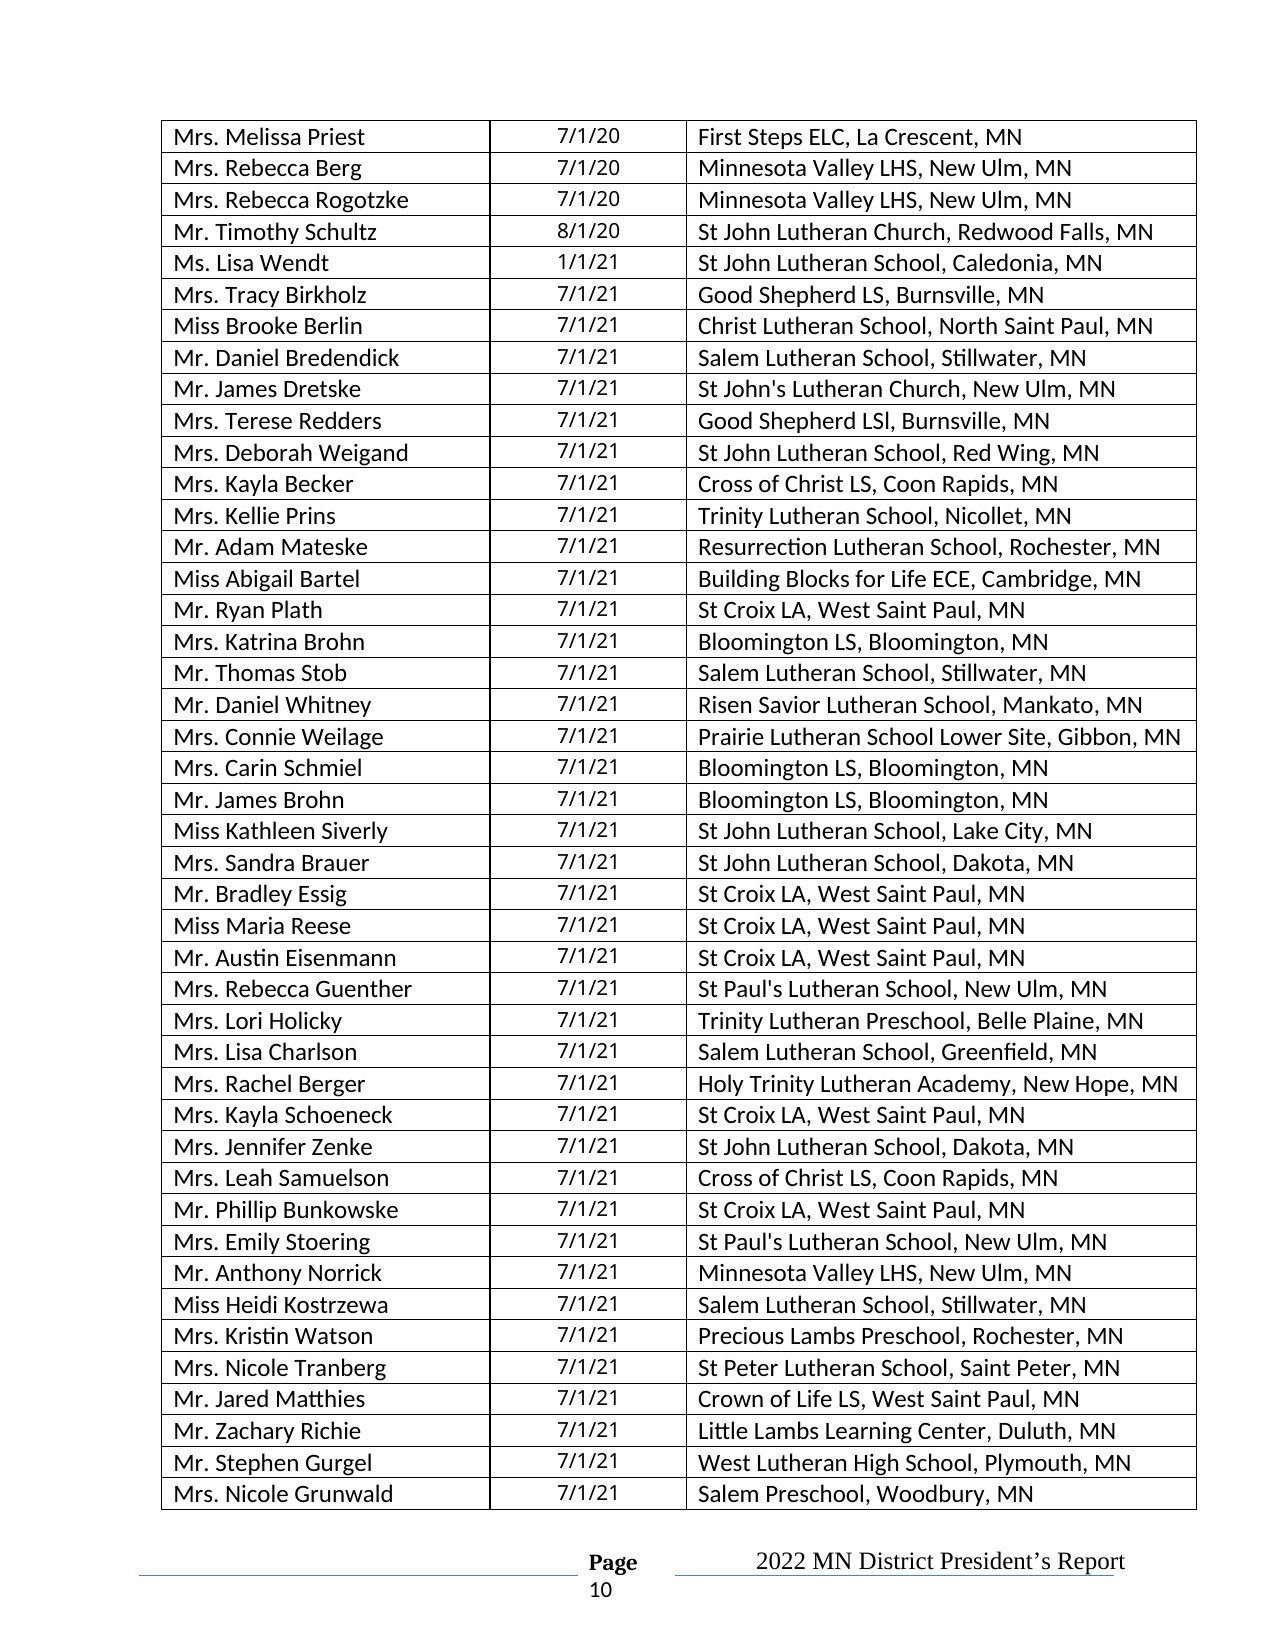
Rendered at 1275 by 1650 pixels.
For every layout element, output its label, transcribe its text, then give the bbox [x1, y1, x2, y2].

table_cell 7/1/20 [491, 121, 686, 152]
table_cell 7/1/21 [491, 1131, 686, 1162]
table_cell Mrs. Rebecca Rogotzke [162, 184, 489, 215]
table_cell St John Lutheran School, Caledonia, MN [687, 247, 1196, 278]
table_cell Mrs. Kayla Schoeneck [162, 1100, 489, 1130]
table_cell Precious Lambs Preschool, Rochester, MN [687, 1320, 1196, 1351]
table_cell Mrs. Kellie Prins [162, 500, 489, 530]
table_cell Salem Lutheran School, Stillwater, MN [687, 658, 1196, 688]
table_cell 7/1/21 [491, 626, 686, 657]
table_cell Miss Kathleen Siverly [162, 815, 489, 846]
table_cell Prairie Lutheran School Lower Site, Gibbon, MN [687, 721, 1196, 751]
table_cell 7/1/21 [491, 1320, 686, 1351]
table_cell 7/1/21 [491, 1478, 686, 1509]
table_cell Salem Lutheran School, Stillwater, MN [687, 1289, 1196, 1319]
table_cell Little Lambs Learning Center, Duluth, MN [687, 1415, 1196, 1446]
table_cell Mrs. Rachel Berger [162, 1068, 489, 1098]
table_cell 7/1/21 [491, 942, 686, 972]
table_cell 7/1/21 [491, 279, 686, 309]
table_cell Mr. Adam Mateske [162, 531, 489, 562]
table_cell St John Lutheran School, Red Wing, MN [687, 437, 1196, 467]
table_cell 7/1/21 [491, 1352, 686, 1382]
table_cell Mr. Daniel Bredendick [162, 342, 489, 372]
table_cell 7/1/21 [491, 973, 686, 1004]
table_cell 7/1/21 [491, 658, 686, 688]
table_cell Holy Trinity Lutheran Academy, New Hope, MN [687, 1068, 1196, 1098]
table_cell Good Shepherd LSl, Burnsville, MN [687, 405, 1196, 436]
table_cell Mrs. Rebecca Berg [162, 153, 489, 183]
table_cell Bloomington LS, Bloomington, MN [687, 784, 1196, 814]
table_cell Mrs. Katrina Brohn [162, 626, 489, 657]
table_cell Mr. Bradley Essig [162, 879, 489, 909]
table_cell 7/1/21 [491, 752, 686, 783]
table_cell Crown of Life LS, West Saint Paul, MN [687, 1384, 1196, 1414]
table_cell Mr. James Dretske [162, 374, 489, 404]
table_cell 7/1/21 [491, 721, 686, 751]
table_cell 7/1/21 [491, 1005, 686, 1035]
table_cell 7/1/21 [491, 595, 686, 625]
table_cell 7/1/21 [491, 879, 686, 909]
table_cell 7/1/21 [491, 563, 686, 593]
table_cell Mr. Timothy Schultz [162, 216, 489, 246]
table_cell 7/1/21 [491, 310, 686, 341]
table_cell Salem Lutheran School, Greenfield, MN [687, 1036, 1196, 1067]
table_cell St John Lutheran School, Dakota, MN [687, 847, 1196, 877]
table_cell Trinity Lutheran Preschool, Belle Plaine, MN [687, 1005, 1196, 1035]
table_cell St John Lutheran Church, Redwood Falls, MN [687, 216, 1196, 246]
table_cell Mr. Stephen Gurgel [162, 1447, 489, 1477]
table_cell Mr. Daniel Whitney [162, 689, 489, 720]
table_cell Miss Brooke Berlin [162, 310, 489, 341]
table_cell Minnesota Valley LHS, New Ulm, MN [687, 184, 1196, 215]
table_cell 7/1/21 [491, 374, 686, 404]
table_cell Ms. Lisa Wendt [162, 247, 489, 278]
table_cell Bloomington LS, Bloomington, MN [687, 752, 1196, 783]
table_cell Mrs. Terese Redders [162, 405, 489, 436]
table_cell 7/1/21 [491, 815, 686, 846]
table_cell Miss Maria Reese [162, 910, 489, 941]
table_cell Salem Lutheran School, Stillwater, MN [687, 342, 1196, 372]
table_cell Good Shepherd LS, Burnsville, MN [687, 279, 1196, 309]
table_cell Trinity Lutheran School, Nicollet, MN [687, 500, 1196, 530]
table_cell Mr. Jared Matthies [162, 1384, 489, 1414]
table_cell 7/1/21 [491, 1036, 686, 1067]
table_cell Building Blocks for Life ECE, Cambridge, MN [687, 563, 1196, 593]
table_cell Mr. Phillip Bunkowske [162, 1194, 489, 1225]
table_cell Mrs. Kristin Watson [162, 1320, 489, 1351]
table_cell Mrs. Connie Weilage [162, 721, 489, 751]
table_cell Mrs. Leah Samuelson [162, 1163, 489, 1193]
table_cell Mrs. Nicole Tranberg [162, 1352, 489, 1382]
table_cell St John's Lutheran Church, New Ulm, MN [687, 374, 1196, 404]
table_cell Minnesota Valley LHS, New Ulm, MN [687, 153, 1196, 183]
table_cell 7/1/21 [491, 847, 686, 877]
table_cell Mrs. Lori Holicky [162, 1005, 489, 1035]
table_cell 7/1/21 [491, 1068, 686, 1098]
table_cell 7/1/21 [491, 1384, 686, 1414]
table_cell 7/1/21 [491, 1194, 686, 1225]
table_cell Cross of Christ LS, Coon Rapids, MN [687, 1163, 1196, 1193]
table_cell Mrs. Rebecca Guenther [162, 973, 489, 1004]
table_cell 7/1/21 [491, 1447, 686, 1477]
table_cell 7/1/21 [491, 468, 686, 499]
table_cell Mrs. Nicole Grunwald [162, 1478, 489, 1509]
table_cell St Paul's Lutheran School, New Ulm, MN [687, 973, 1196, 1004]
table_cell St Peter Lutheran School, Saint Peter, MN [687, 1352, 1196, 1382]
table_cell Mrs. Sandra Brauer [162, 847, 489, 877]
table_cell Mrs. Melissa Priest [162, 121, 489, 152]
table_cell 7/1/21 [491, 342, 686, 372]
table_cell 7/1/21 [491, 531, 686, 562]
table_cell St Paul's Lutheran School, New Ulm, MN [687, 1226, 1196, 1256]
table_cell St John Lutheran School, Lake City, MN [687, 815, 1196, 846]
table_cell 7/1/21 [491, 1289, 686, 1319]
table_cell St John Lutheran School, Dakota, MN [687, 1131, 1196, 1162]
table_cell Cross of Christ LS, Coon Rapids, MN [687, 468, 1196, 499]
table_cell 7/1/21 [491, 1100, 686, 1130]
table_cell St Croix LA, West Saint Paul, MN [687, 879, 1196, 909]
table_cell Bloomington LS, Bloomington, MN [687, 626, 1196, 657]
table_cell 7/1/21 [491, 1163, 686, 1193]
table_cell Mr. Austin Eisenmann [162, 942, 489, 972]
table_cell 7/1/21 [491, 784, 686, 814]
table_cell 7/1/21 [491, 405, 686, 436]
table_cell 7/1/21 [491, 1257, 686, 1288]
table_cell Mr. Thomas Stob [162, 658, 489, 688]
table_cell Mrs. Carin Schmiel [162, 752, 489, 783]
table_cell Christ Lutheran School, North Saint Paul, MN [687, 310, 1196, 341]
table_cell Mrs. Kayla Becker [162, 468, 489, 499]
table_cell 7/1/21 [491, 1415, 686, 1446]
table_cell Mr. Zachary Richie [162, 1415, 489, 1446]
table_cell Mrs. Jennifer Zenke [162, 1131, 489, 1162]
table_cell 8/1/20 [491, 216, 686, 246]
table_cell St Croix LA, West Saint Paul, MN [687, 595, 1196, 625]
table_cell Minnesota Valley LHS, New Ulm, MN [687, 1257, 1196, 1288]
table_cell 7/1/20 [491, 153, 686, 183]
table_cell Risen Savior Lutheran School, Mankato, MN [687, 689, 1196, 720]
table_cell Mr. James Brohn [162, 784, 489, 814]
table_cell 7/1/21 [491, 910, 686, 941]
table_cell St Croix LA, West Saint Paul, MN [687, 942, 1196, 972]
table_cell Miss Heidi Kostrzewa [162, 1289, 489, 1319]
table_cell Mrs. Tracy Birkholz [162, 279, 489, 309]
table_cell Mrs. Lisa Charlson [162, 1036, 489, 1067]
table_cell Mr. Anthony Norrick [162, 1257, 489, 1288]
table_cell 7/1/20 [491, 184, 686, 215]
table_cell West Lutheran High School, Plymouth, MN [687, 1447, 1196, 1477]
table_cell St Croix LA, West Saint Paul, MN [687, 1100, 1196, 1130]
table_cell Mrs. Deborah Weigand [162, 437, 489, 467]
table_cell First Steps ELC, La Crescent, MN [687, 121, 1196, 152]
table_cell St Croix LA, West Saint Paul, MN [687, 910, 1196, 941]
table_cell 7/1/21 [491, 500, 686, 530]
table_cell Mr. Ryan Plath [162, 595, 489, 625]
table_cell 1/1/21 [491, 247, 686, 278]
table_cell 7/1/21 [491, 689, 686, 720]
table_cell St Croix LA, West Saint Paul, MN [687, 1194, 1196, 1225]
table_cell Resurrection Lutheran School, Rochester, MN [687, 531, 1196, 562]
table_cell Salem Preschool, Woodbury, MN [687, 1478, 1196, 1509]
table_cell Miss Abigail Bartel [162, 563, 489, 593]
table_cell 7/1/21 [491, 437, 686, 467]
table_cell Mrs. Emily Stoering [162, 1226, 489, 1256]
table_cell 7/1/21 [491, 1226, 686, 1256]
